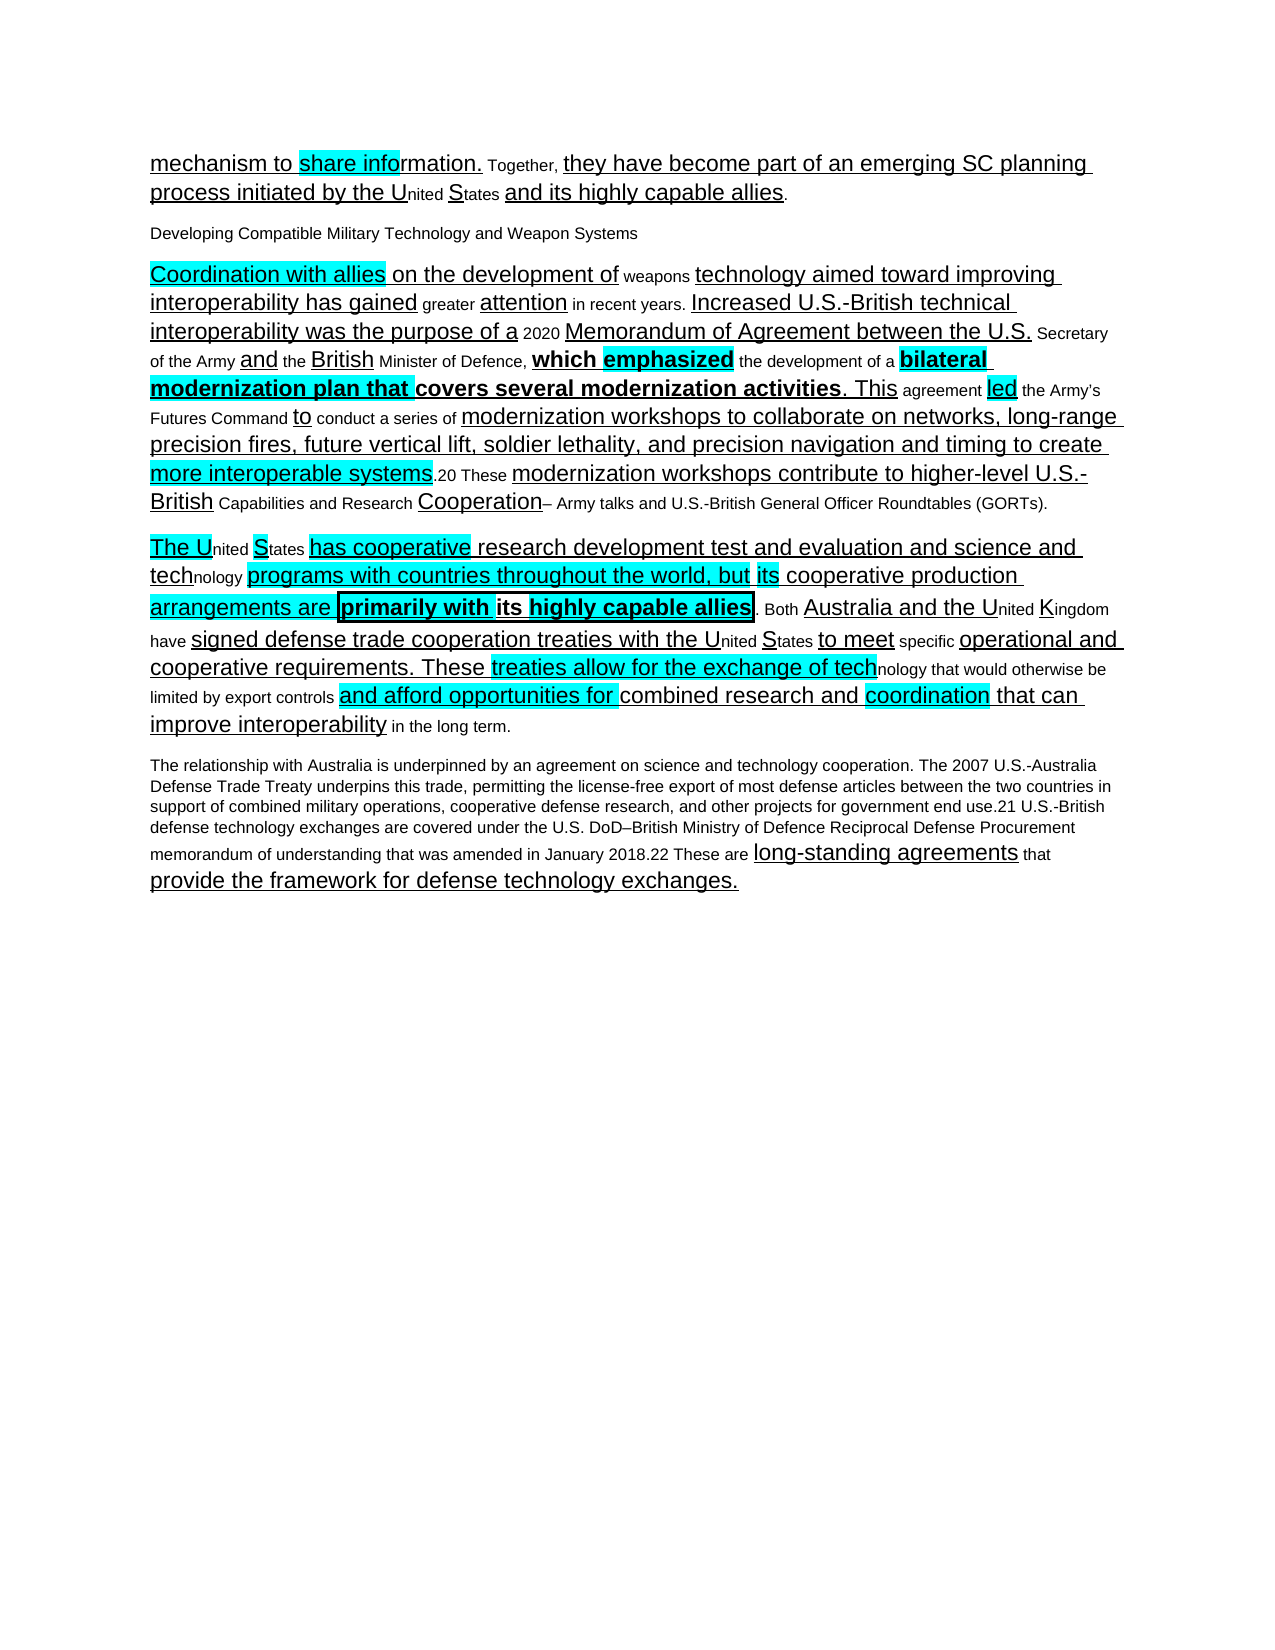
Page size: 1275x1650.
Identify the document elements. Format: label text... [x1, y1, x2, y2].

text Coordination with allies on the development of weapons technology aimed toward improving interoperability has gained greater attention in recent years. Increased U.S.-British technical interoperability was the purpose of a 2020 Memorandum of Agreement between the U.S. Secretary of the Army and the British Minister of Defence, which emphasized the development of a bilateral modernization plan that covers several modernization activities. This agreement led the Army’s Futures Command to conduct a series of modernization workshops to collaborate on networks, long-range precision fires, future vertical lift, soldier lethality, and precision navigation and timing to create more interoperable systems.20 These modernization workshops contribute to higher-level U.S.-British Capabilities and Research Cooperation– Army talks and U.S.-British General Officer Roundtables (GORTs). [150, 261, 1125, 515]
text The United States has cooperative research development test and evaluation and science and technology programs with countries throughout the world, but its cooperative production arrangements are primarily with its highly capable allies. Both Australia and the United Kingdom have signed defense trade cooperation treaties with the United States to meet specific operational and cooperative requirements. These treaties allow for the exchange of technology that would otherwise be limited by export controls and afford opportunities for combined research and coordination that can improve interoperability in the long term. [150, 533, 1125, 737]
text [150, 150, 1125, 205]
text Developing Compatible Military Technology and Weapon Systems [150, 223, 1125, 243]
text The relationship with Australia is underpinned by an agreement on science and technology cooperation. The 2007 U.S.-Australia Defense Trade Treaty underpins this trade, permitting the license-free export of most defense articles between the two countries in support of combined military operations, cooperative defense research, and other projects for government end use.21 U.S.-British defense technology exchanges are covered under the U.S. DoD–British Ministry of Defence Reciprocal Defense Procurement memorandum of understanding that was amended in January 2018.22 These are long-standing agreements that provide the framework for defense technology exchanges. [150, 756, 1125, 894]
